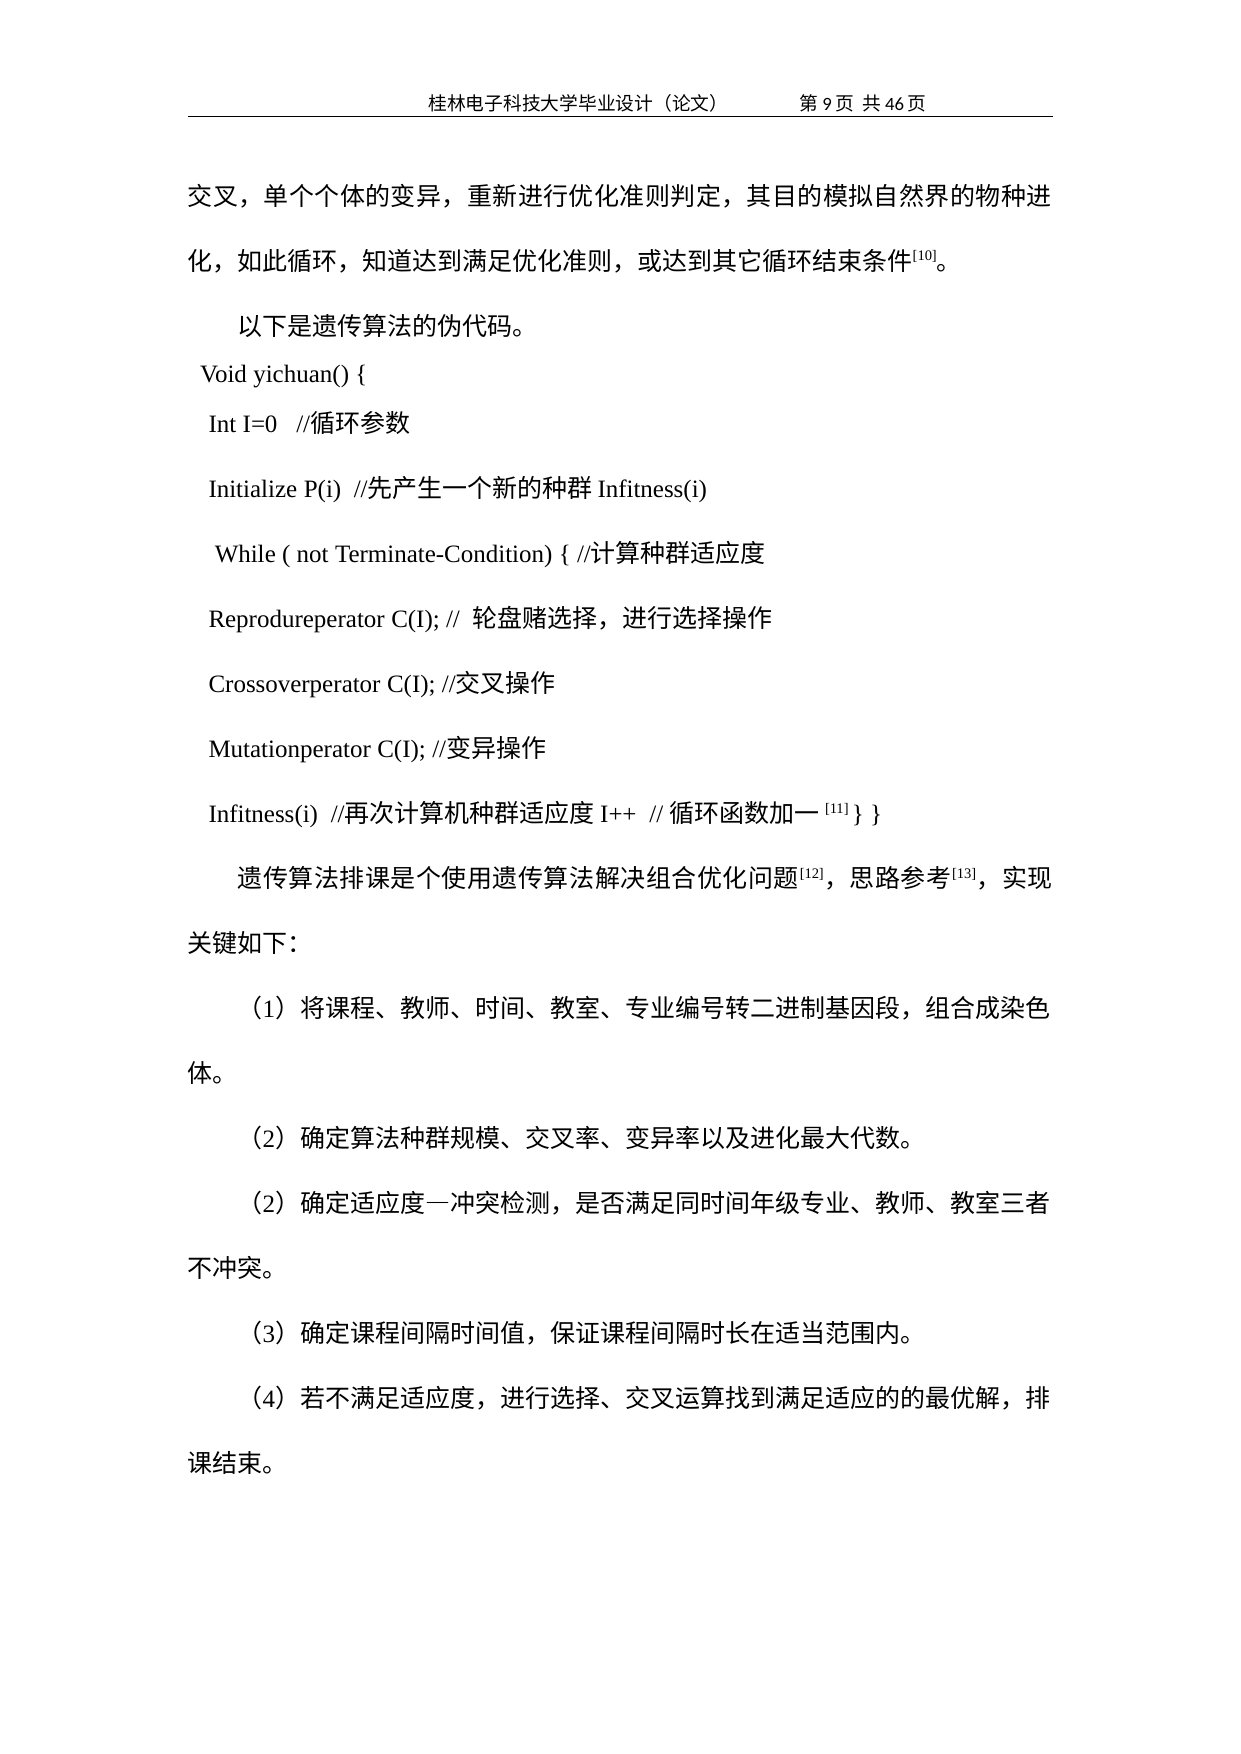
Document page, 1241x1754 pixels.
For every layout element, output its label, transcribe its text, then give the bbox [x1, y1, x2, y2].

text Int I=0 //循环参数 [187, 389, 1053, 454]
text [187, 162, 1053, 292]
text （4）若不满足适应度，进行选择、交叉运算找到满足适应的的最优解，排课结束。 [187, 1364, 1053, 1494]
text （2）确定适应度—冲突检测，是否满足同时间年级专业、教师、教室三者不冲突。 [187, 1169, 1053, 1299]
text Crossoverperator C(I); //交叉操作 [187, 649, 1053, 714]
text Reprodureperator C(I); // 轮盘赌选择，进行选择操作 [187, 584, 1053, 649]
text While ( not Terminate-Condition) { //计算种群适应度 [187, 519, 1053, 584]
text （1）将课程、教师、时间、教室、专业编号转二进制基因段，组合成染色体。 [187, 974, 1053, 1104]
text Infitness(i) //再次计算机种群适应度 I++ // 循环函数加一 [11] } } [187, 779, 1053, 844]
text 遗传算法排课是个使用遗传算法解决组合优化问题[12]，思路参考[13]，实现关键如下： [187, 844, 1053, 974]
text （2）确定算法种群规模、交叉率、变异率以及进化最大代数。 [187, 1104, 1053, 1169]
text Mutationperator C(I); //变异操作 [187, 714, 1053, 779]
text Void yichuan() { [187, 357, 1053, 389]
text 以下是遗传算法的伪代码。 [187, 292, 1053, 357]
text （3）确定课程间隔时间值，保证课程间隔时长在适当范围内。 [187, 1299, 1053, 1364]
text Initialize P(i) //先产生一个新的种群Infitness(i) [187, 454, 1053, 519]
